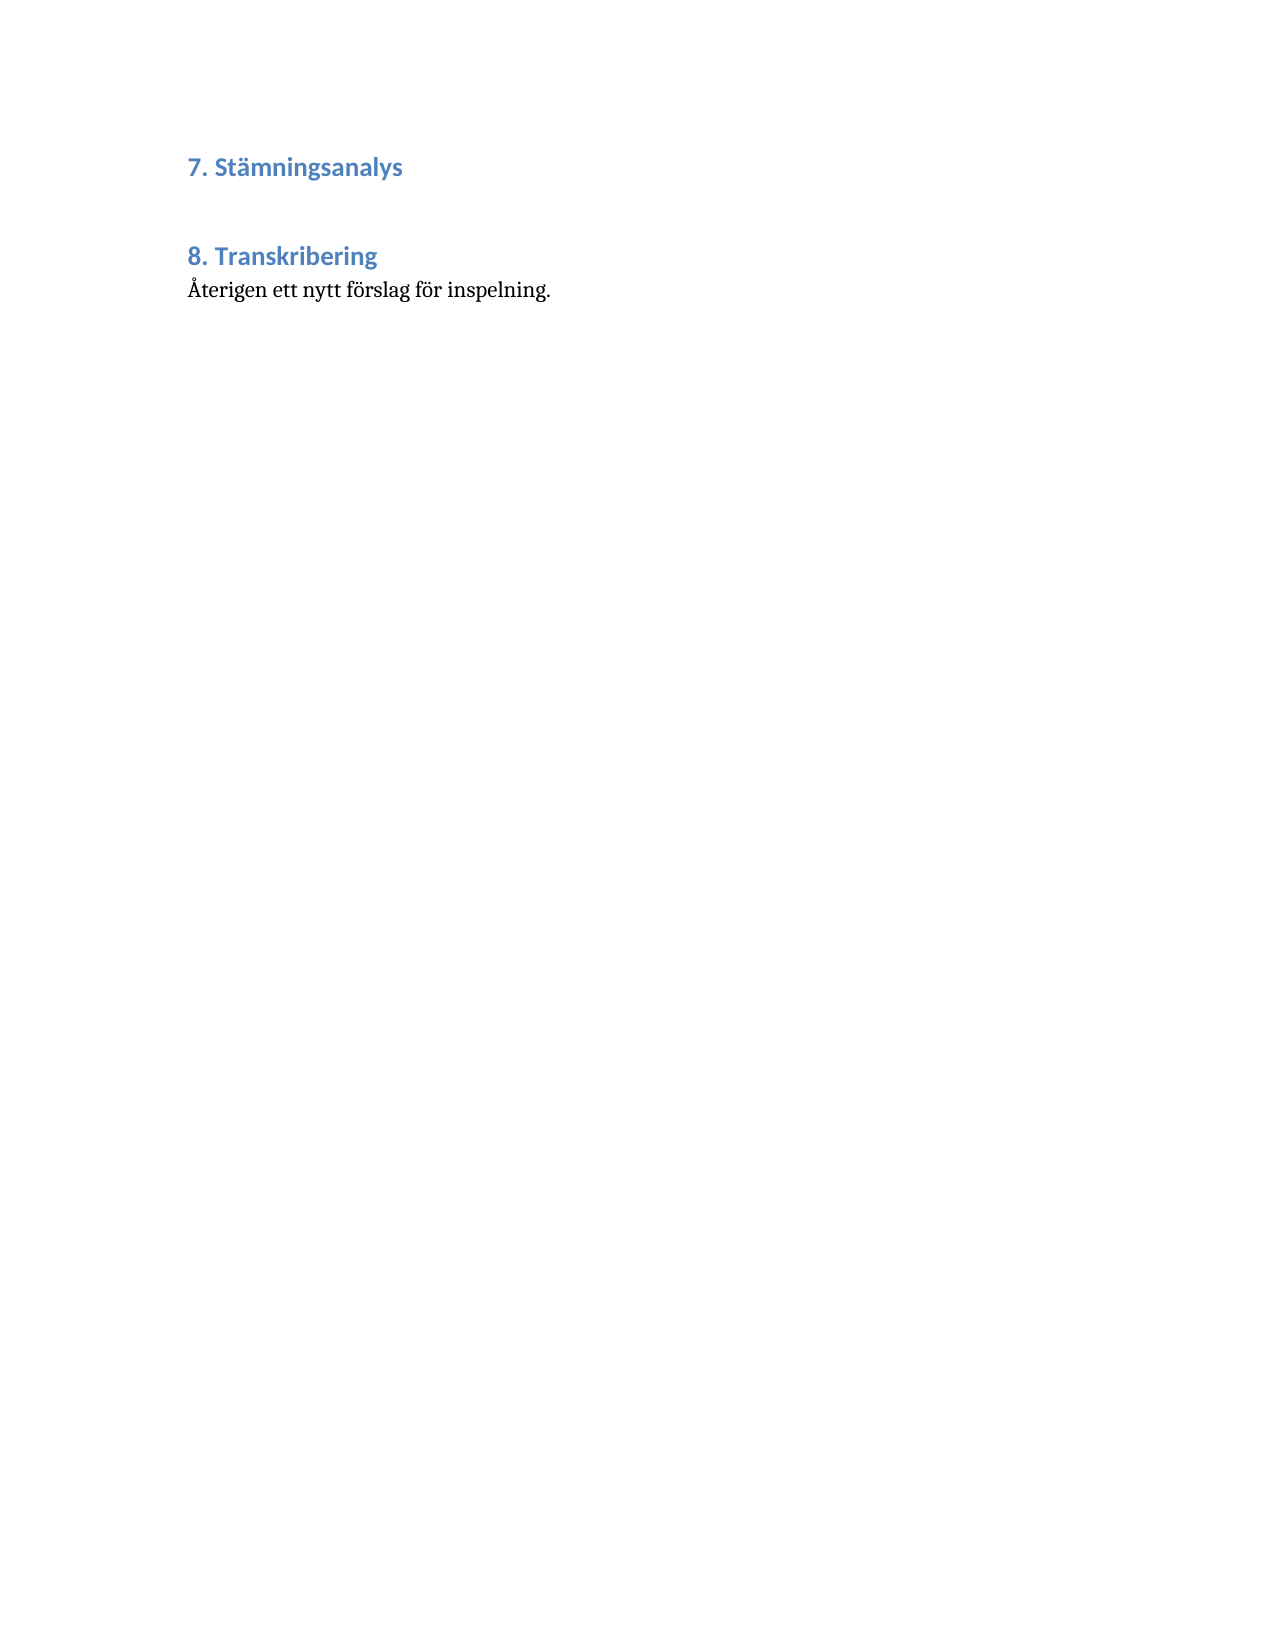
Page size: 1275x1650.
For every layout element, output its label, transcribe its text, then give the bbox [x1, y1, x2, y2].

subtitle 7. Stämningsanalys [187, 150, 1087, 183]
subtitle 8. Transkribering [187, 239, 1087, 272]
text Återigen ett nytt förslag för inspelning. [187, 277, 1087, 303]
